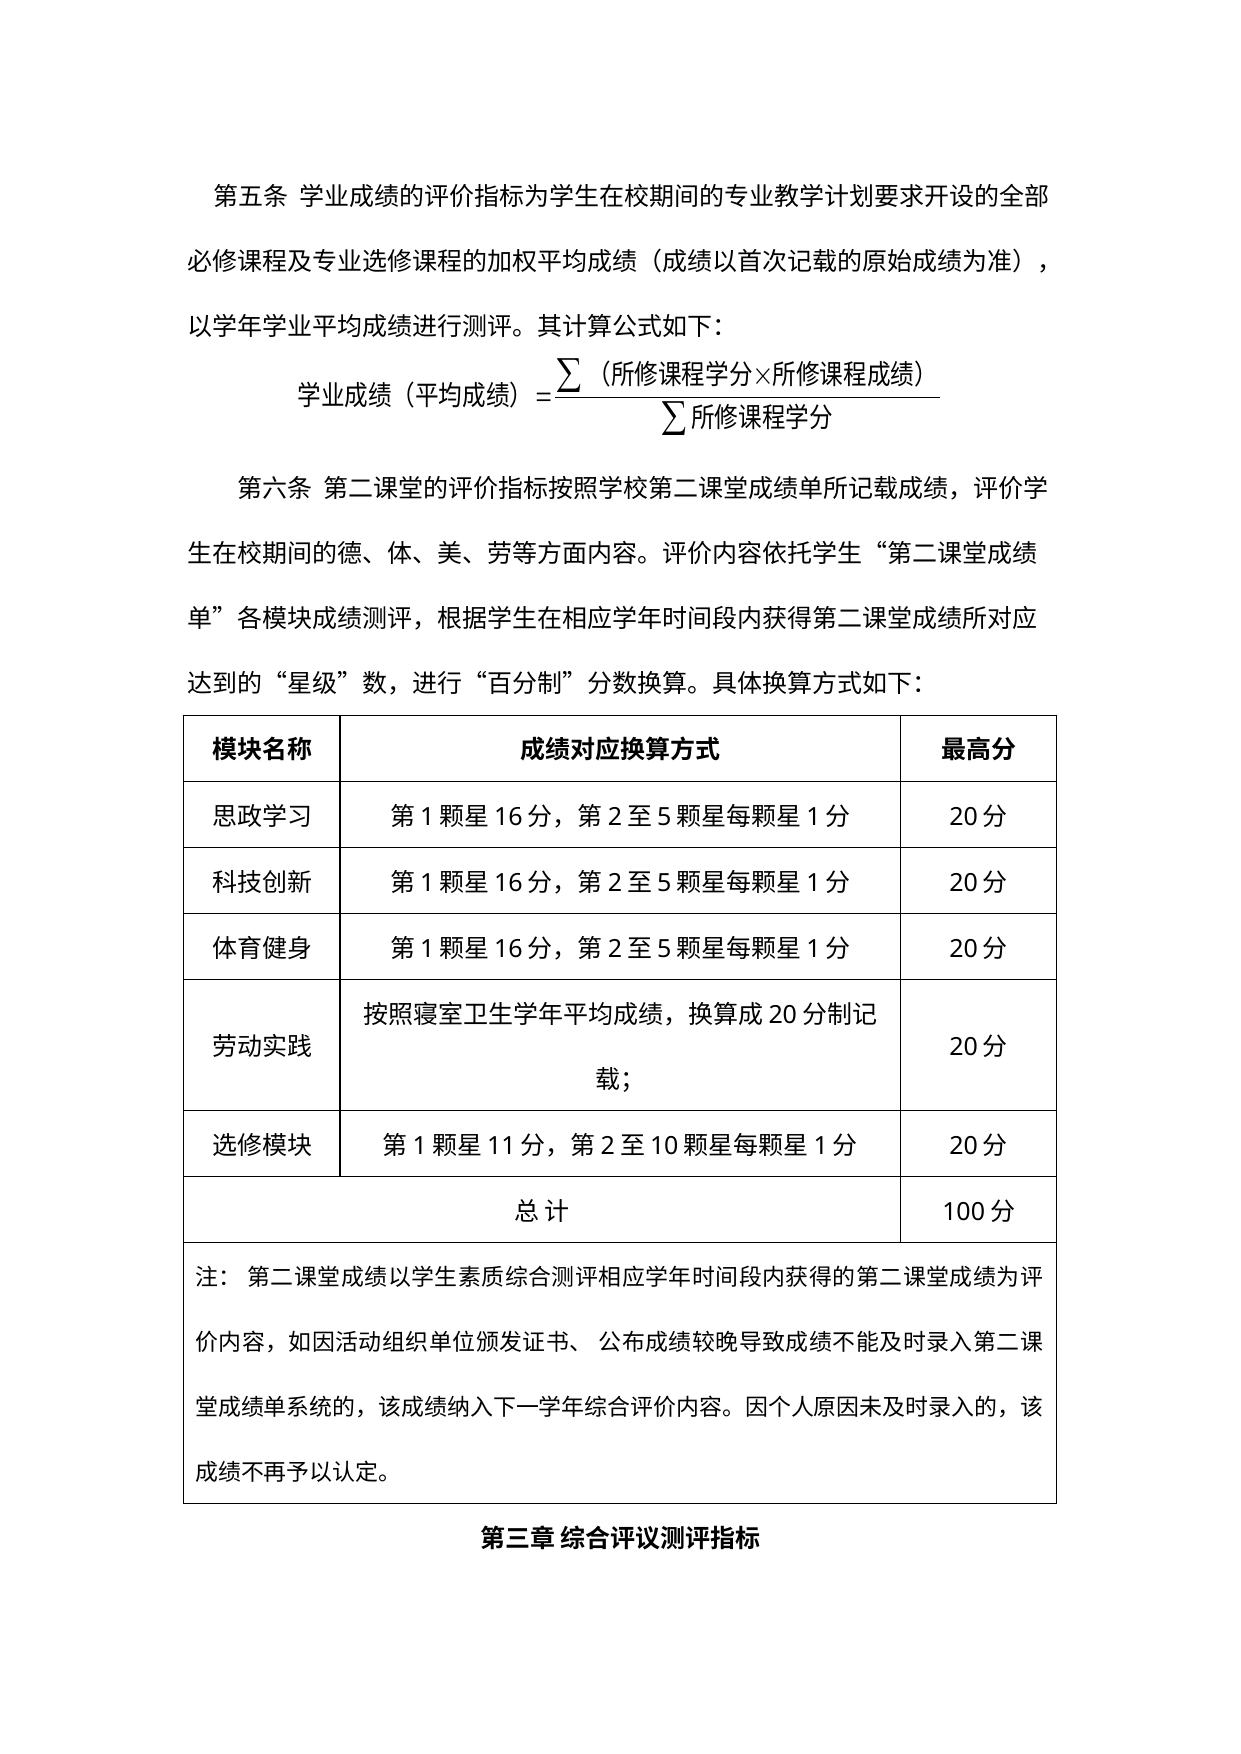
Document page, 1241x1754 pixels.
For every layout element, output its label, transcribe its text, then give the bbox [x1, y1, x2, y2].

table_cell 第1颗星16分，第2至5颗星每颗星1分 [341, 782, 900, 847]
text 第六条 第二课堂的评价指标按照学校第二课堂成绩单所记载成绩，评价学生在校期间的德、体、美、劳等方面内容。评价内容依托学生“第二课堂成绩单”各模块成绩测评，根据学生在相应学年时间段内获得第二课堂成绩所对应达到的“星级”数，进行“百分制”分数换算。具体换算方式如下： [187, 454, 1053, 714]
table_cell 第1颗星16分，第2至5颗星每颗星1分 [341, 848, 900, 913]
table_cell 科技创新 [184, 848, 339, 913]
table_cell 第1颗星11分，第2至10颗星每颗星1分 [341, 1111, 900, 1176]
table_cell 100分 [901, 1177, 1056, 1242]
table_cell 20分 [901, 848, 1056, 913]
table_cell 劳动实践 [184, 980, 339, 1110]
table_cell 20分 [901, 980, 1056, 1110]
table_cell 选修模块 [184, 1111, 339, 1176]
table_cell 注： 第二课堂成绩以学生素质综合测评相应学年时间段内获得的第二课堂成绩为评价内容，如因活动组织单位颁发证书、 公布成绩较晚导致成绩不能及时录入第二课堂成绩单系统的，该成绩纳入下一学年综合评价内容。因个人原因未及时录入的，该成绩不再予以认定。 [184, 1243, 1056, 1503]
table_cell 体育健身 [184, 914, 339, 979]
table_header 模块名称 [184, 716, 339, 781]
table_cell 20分 [901, 782, 1056, 847]
table_cell 20分 [901, 914, 1056, 979]
table_header 最高分 [901, 716, 1056, 781]
table_cell 按照寝室卫生学年平均成绩，换算成20分制记载； [341, 980, 900, 1110]
text 第三章 综合评议测评指标 [187, 1504, 1053, 1569]
table_header 成绩对应换算方式 [341, 716, 900, 781]
table_cell 总 计 [184, 1177, 900, 1242]
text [187, 162, 1053, 357]
table_cell 第1颗星16分，第2至5颗星每颗星1分 [341, 914, 900, 979]
table_cell 思政学习 [184, 782, 339, 847]
table_cell 20分 [901, 1111, 1056, 1176]
